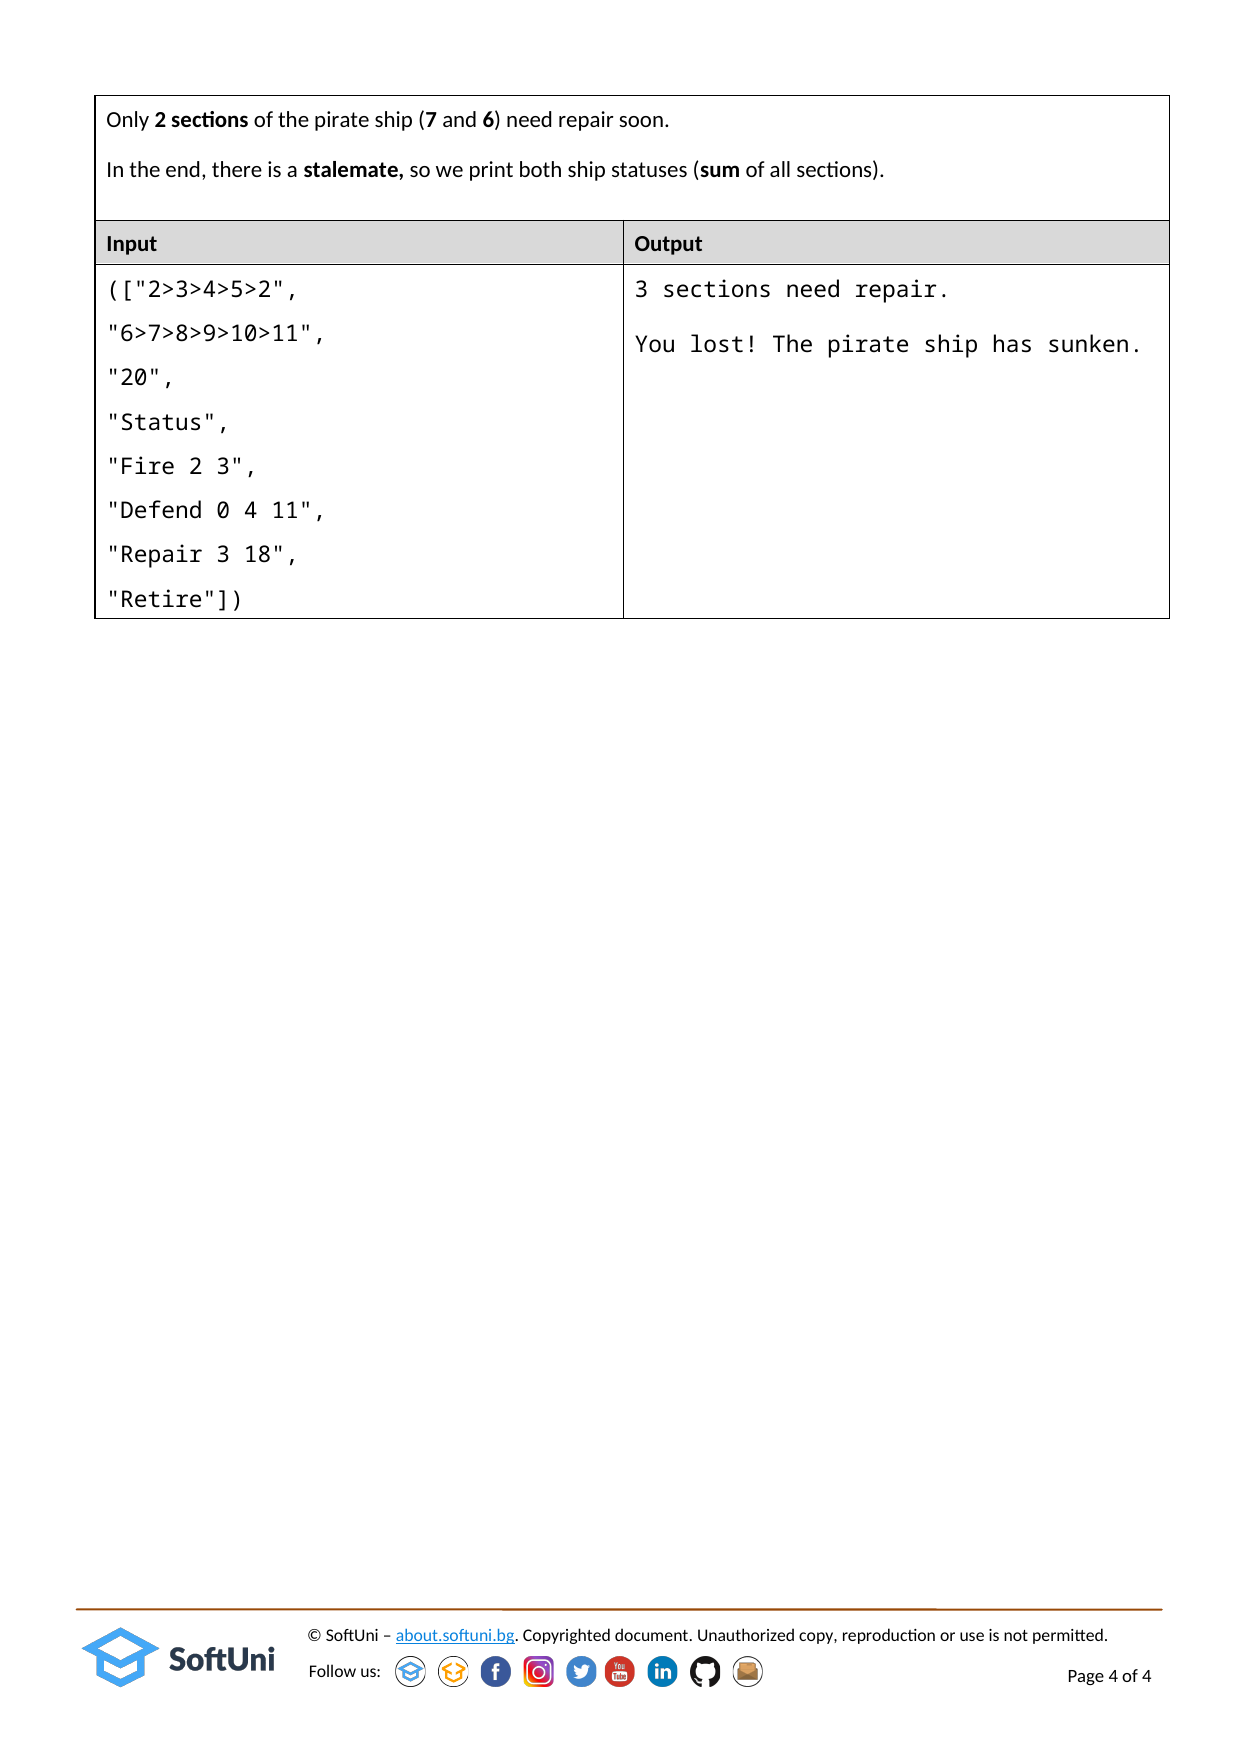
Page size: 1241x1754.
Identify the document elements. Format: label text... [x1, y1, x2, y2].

picture [75, 1621, 281, 1693]
picture [661, 1669, 671, 1678]
picture [690, 1656, 721, 1687]
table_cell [96, 96, 1169, 219]
table_cell Output [624, 221, 1169, 263]
picture [669, 1678, 678, 1687]
picture [438, 1656, 469, 1687]
picture [732, 1656, 763, 1687]
picture [604, 1656, 635, 1687]
picture [566, 1656, 597, 1687]
table_cell Input [96, 221, 623, 263]
picture [480, 1656, 511, 1687]
picture [523, 1656, 554, 1687]
picture [647, 1678, 656, 1687]
picture [395, 1656, 426, 1687]
picture [647, 1656, 656, 1665]
table_cell (["2>3>4>5>2", "6>7>8>9>10>11", "20", "Status", "Fire 2 3", "Defend 0 4 11", "Repair 3 18", "Retire"]) [96, 265, 623, 618]
table_cell 3 sections need repair. You lost! The pirate ship has sunken. [624, 265, 1169, 618]
picture [669, 1656, 678, 1665]
